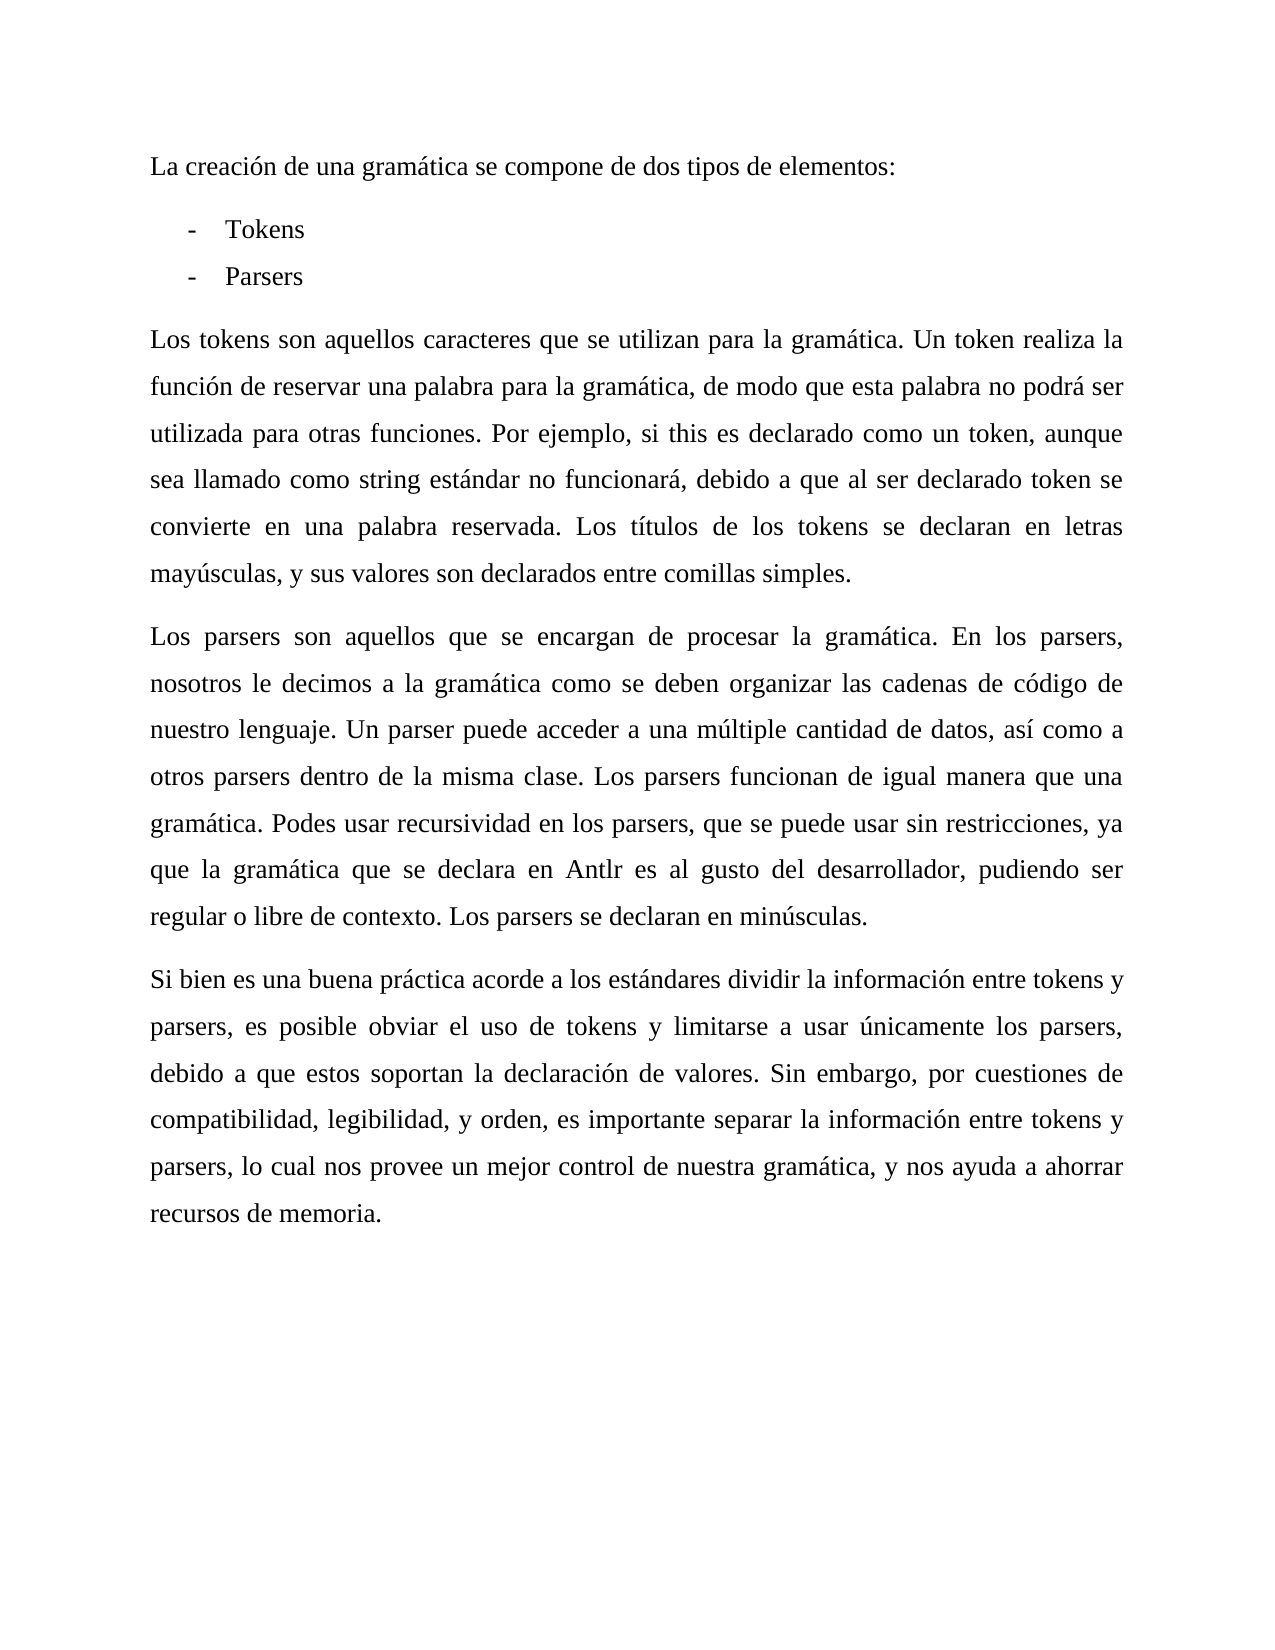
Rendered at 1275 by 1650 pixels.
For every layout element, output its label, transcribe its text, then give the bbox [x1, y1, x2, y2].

text La creación de una gramática se compone de dos tipos de elementos: [150, 150, 1125, 181]
text Los parsers son aquellos que se encargan de procesar la gramática. En los parsers, nosotros le decimos a la gramática como se deben organizar las cadenas de código de nuestro lenguaje. Un parser puede acceder a una múltiple cantidad de datos, así como a otros parsers dentro de la misma clase. Los parsers funcionan de igual manera que una gramática. Podes usar recursividad en los parsers, que se puede usar sin restricciones, ya que la gramática que se declara en Antlr es al gusto del desarrollador, pudiendo ser regular o libre de contexto. Los parsers se declaran en minúsculas. [150, 620, 1125, 931]
list Parsers [187, 260, 1125, 291]
text Si bien es una buena práctica acorde a los estándares dividir la información entre tokens y parsers, es posible obviar el uso de tokens y limitarse a usar únicamente los parsers, debido a que estos soportan la declaración de valores. Sin embargo, por cuestiones de compatibilidad, legibilidad, y orden, es importante separar la información entre tokens y parsers, lo cual nos provee un mejor control de nuestra gramática, y nos ayuda a ahorrar recursos de memoria. [150, 963, 1125, 1228]
list Tokens [187, 213, 1125, 244]
text Los tokens son aquellos caracteres que se utilizan para la gramática. Un token realiza la función de reservar una palabra para la gramática, de modo que esta palabra no podrá ser utilizada para otras funciones. Por ejemplo, si this es declarado como un token, aunque sea llamado como string estándar no funcionará, debido a que al ser declarado token se convierte en una palabra reservada. Los títulos de los tokens se declaran en letras mayúsculas, y sus valores son declarados entre comillas simples. [150, 323, 1125, 588]
